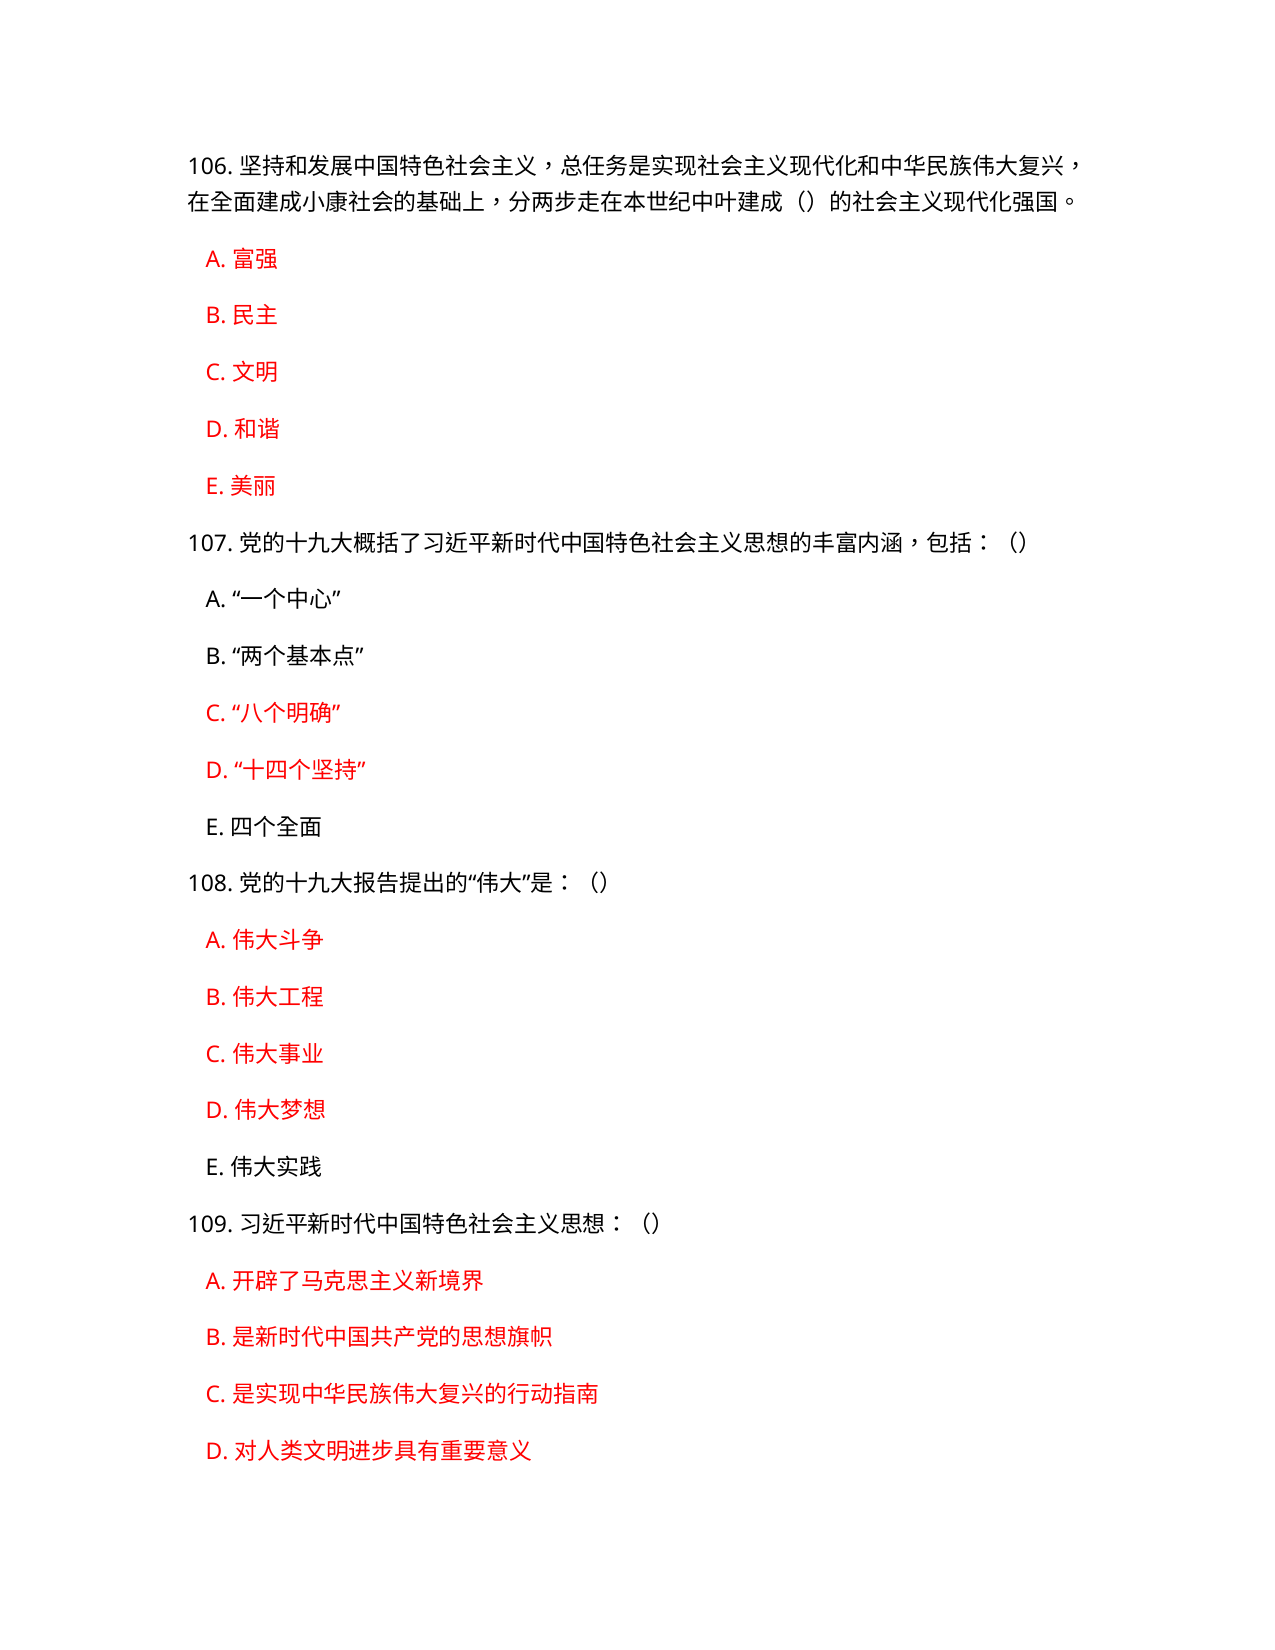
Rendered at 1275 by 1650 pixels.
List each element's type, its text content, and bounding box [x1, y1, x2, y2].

text A. “一个中心” [187, 583, 1087, 614]
text 109. 习近平新时代中国特色社会主义思想：（） [187, 1208, 1087, 1239]
text B. “两个基本点” [187, 640, 1087, 671]
text 108. 党的十九大报告提出的“伟大”是：（） [187, 867, 1087, 898]
text A. 伟大斗争 [187, 924, 1087, 955]
text D. 对人类文明进步具有重要意义 [187, 1435, 1087, 1466]
text B. 伟大工程 [187, 981, 1087, 1012]
text D. 和谐 [187, 413, 1087, 444]
text A. 富强 [187, 243, 1087, 274]
text C. 文明 [187, 356, 1087, 387]
text C. 是实现中华民族伟大复兴的行动指南 [187, 1378, 1087, 1409]
text E. 美丽 [187, 470, 1087, 501]
text E. 四个全面 [187, 810, 1087, 842]
text 106. 坚持和发展中国特色社会主义，总任务是实现社会主义现代化和中华民族伟大复兴，在全面建成小康社会的基础上，分两步走在本世纪中叶建成（）的社会主义现代化强国。 [187, 150, 1087, 217]
text D. “十四个坚持” [187, 754, 1087, 785]
text A. 开辟了马克思主义新境界 [187, 1264, 1087, 1296]
text E. 伟大实践 [187, 1151, 1087, 1182]
text B. 是新时代中国共产党的思想旗帜 [187, 1321, 1087, 1353]
text D. 伟大梦想 [187, 1094, 1087, 1126]
text C. “八个明确” [187, 697, 1087, 728]
text B. 民主 [187, 299, 1087, 331]
text 107. 党的十九大概括了习近平新时代中国特色社会主义思想的丰富内涵，包括：（） [187, 527, 1087, 558]
text C. 伟大事业 [187, 1037, 1087, 1069]
